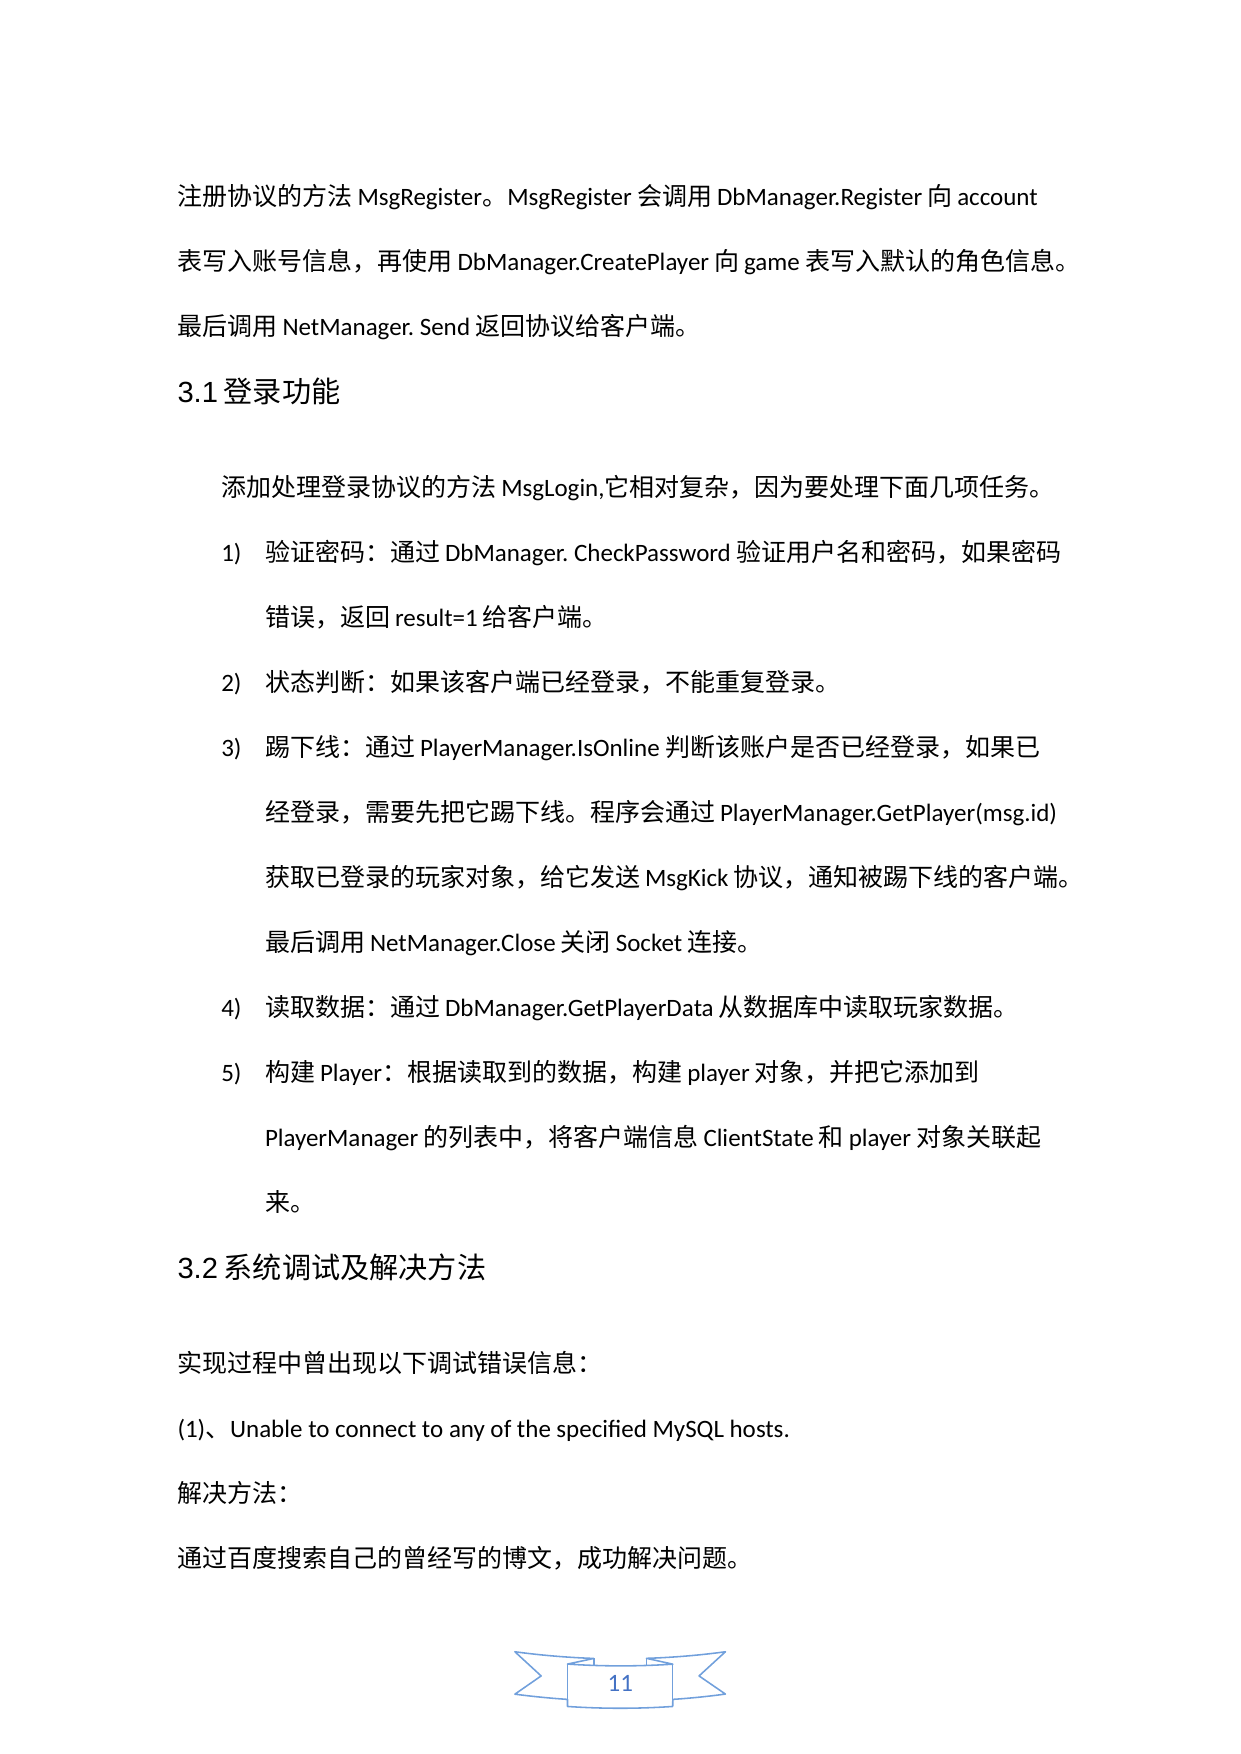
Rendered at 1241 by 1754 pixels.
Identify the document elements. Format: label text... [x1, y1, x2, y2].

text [177, 162, 1063, 357]
list 验证密码：通过DbManager. CheckPassword验证用户名和密码，如果密码错误，返回result=1给客户端。 [221, 518, 1063, 648]
list 状态判断：如果该客户端已经登录，不能重复登录。 [221, 648, 1063, 713]
text 解决方法： [177, 1459, 1063, 1524]
text 通过百度搜索自己的曾经写的博文，成功解决问题。 [177, 1524, 1063, 1589]
text (1)、Unable to connect to any of the specified MySQL hosts. [177, 1394, 1063, 1459]
list 踢下线：通过PlayerManager.IsOnline判断该账户是否已经登录，如果已经登录，需要先把它踢下线。程序会通过PlayerManager.GetPlayer(msg.id) 获取已登录的玩家对象，给它发送MsgKick协议，通知被踢下线的客户端。最后调用NetManager.Close关闭Socket连接。 [221, 713, 1063, 973]
subtitle 3.1登录功能 [177, 357, 1063, 422]
list 读取数据：通过DbManager.GetPlayerData从数据库中读取玩家数据。 [221, 973, 1063, 1038]
subtitle 3.2系统调试及解决方法 [177, 1233, 1063, 1298]
text 添加处理登录协议的方法MsgLogin,它相对复杂，因为要处理下面几项任务。 [177, 453, 1063, 518]
list 构建Player：根据读取到的数据，构建player对象，并把它添加到PlayerManager的列表中，将客户端信息ClientState和player对象关联起来。 [221, 1038, 1063, 1233]
text 实现过程中曾出现以下调试错误信息： [177, 1329, 1063, 1394]
